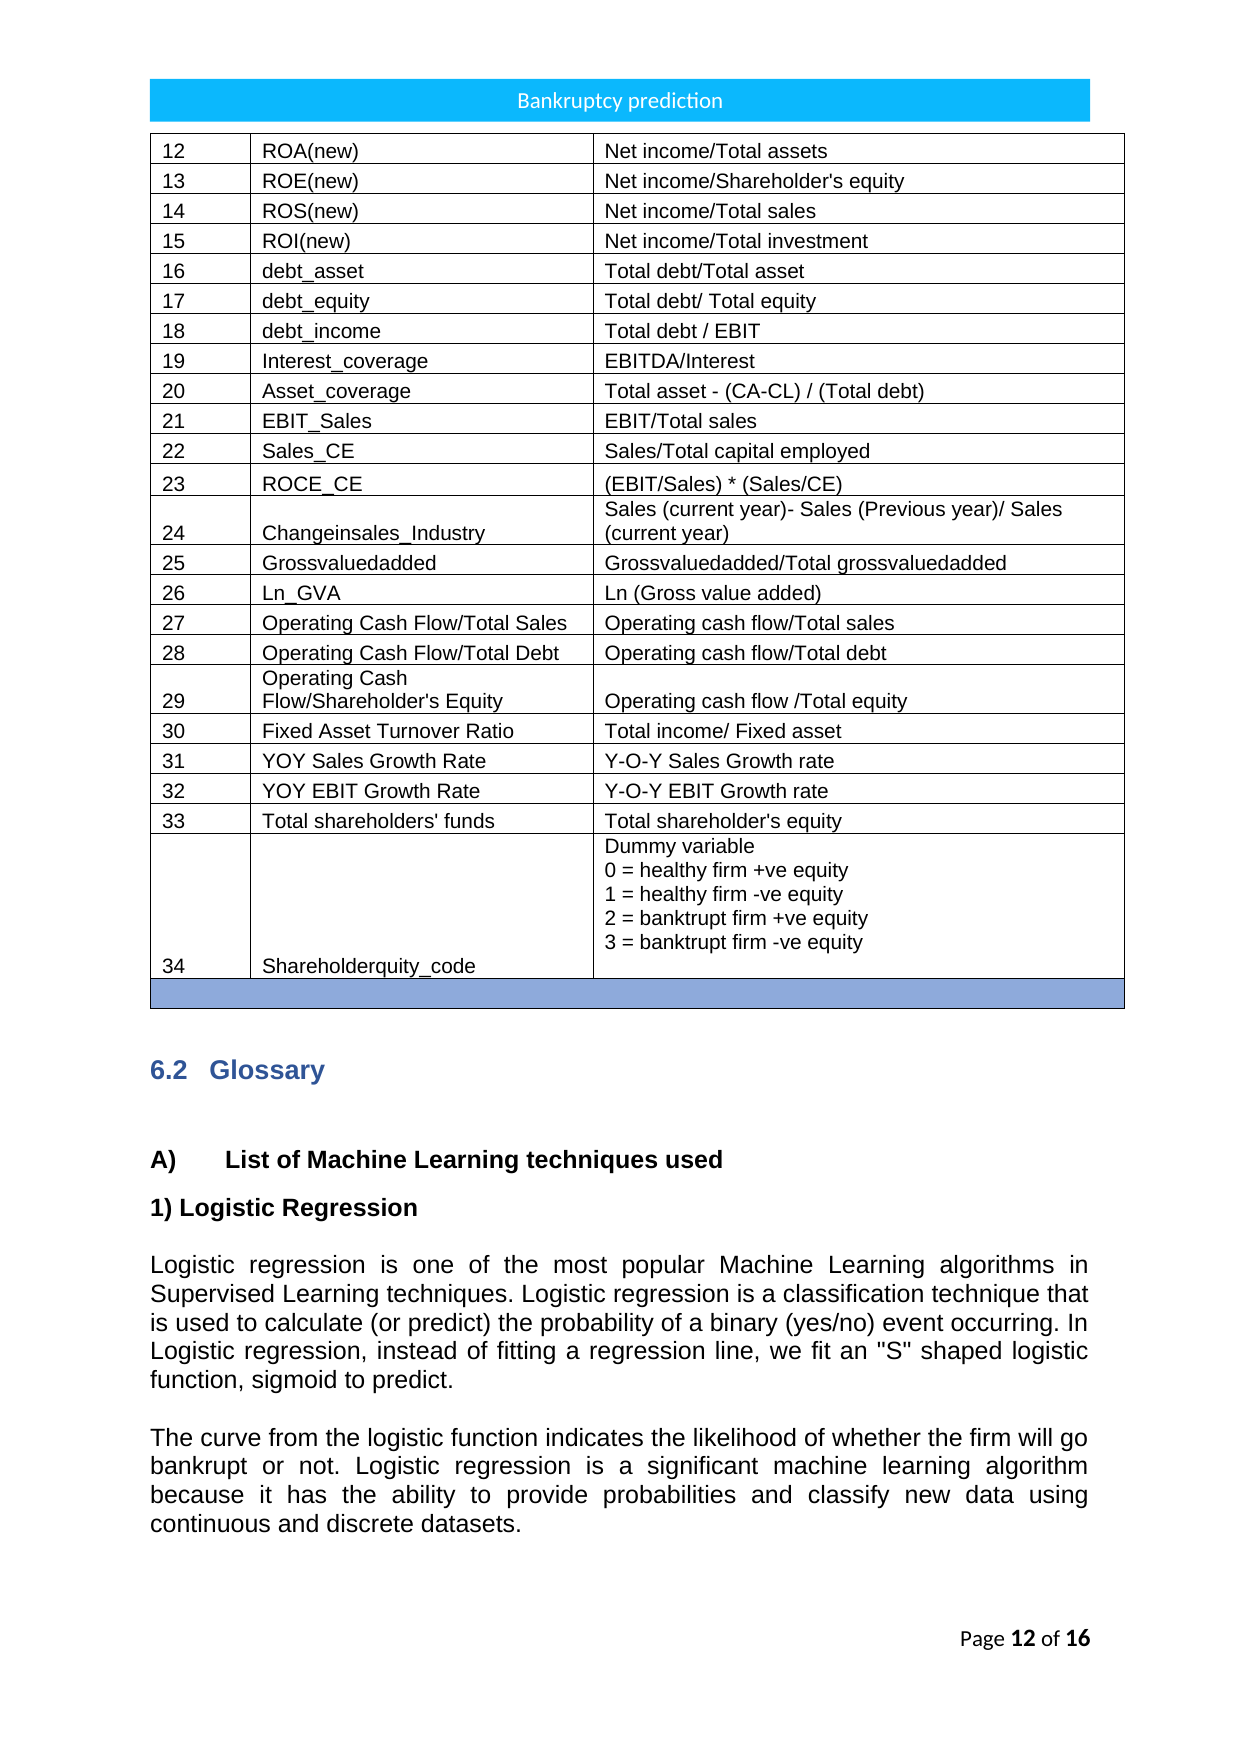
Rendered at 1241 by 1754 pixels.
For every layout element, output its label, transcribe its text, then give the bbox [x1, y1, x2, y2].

table_cell 27 [151, 605, 250, 634]
text 1) Logistic Regression [150, 1193, 1090, 1221]
table_cell Operating cash flow /Total equity [594, 665, 1124, 713]
table_cell 30 [151, 714, 250, 743]
table_cell Total shareholder's equity [594, 804, 1124, 833]
table_cell 24 [151, 496, 250, 544]
table_cell 23 [151, 464, 250, 495]
text A) List of Machine Learning techniques used [150, 1145, 1090, 1174]
table_cell 32 [151, 774, 250, 803]
table_cell Sales/Total capital employed [594, 434, 1124, 463]
table_cell Total debt/ Total equity [594, 284, 1124, 313]
table_cell Y-O-Y EBIT Growth rate [594, 774, 1124, 803]
table_cell Total shareholders' funds [251, 804, 593, 833]
table_cell 14 [151, 194, 250, 223]
table_cell 34 [151, 834, 250, 978]
table_cell Shareholderquity_code [251, 834, 593, 978]
table_cell 25 [151, 545, 250, 574]
table_cell 16 [151, 254, 250, 283]
table_cell Total debt/Total asset [594, 254, 1124, 283]
table_cell YOY Sales Growth Rate [251, 744, 593, 773]
table_cell [151, 979, 1124, 1008]
table_cell 20 [151, 374, 250, 403]
table_cell ROCE_CE [251, 464, 593, 495]
table_cell 26 [151, 575, 250, 604]
table_cell 13 [151, 164, 250, 193]
table_cell Asset_coverage [251, 374, 593, 403]
table_cell Grossvaluedadded/Total grossvaluedadded [594, 545, 1124, 574]
table_cell 22 [151, 434, 250, 463]
subtitle 6.2 Glossary [150, 1054, 1090, 1086]
table_cell debt_equity [251, 284, 593, 313]
table_cell Operating Cash Flow/Total Debt [251, 635, 593, 664]
table_cell 19 [151, 344, 250, 373]
table_cell 31 [151, 744, 250, 773]
table_cell Total income/ Fixed asset [594, 714, 1124, 743]
table_cell Net income/Shareholder's equity [594, 164, 1124, 193]
table_cell Ln_GVA [251, 575, 593, 604]
table_cell Changeinsales_Industry [251, 496, 593, 544]
table_cell debt_asset [251, 254, 593, 283]
table_cell 15 [151, 224, 250, 253]
table_cell (EBIT/Sales) * (Sales/CE) [594, 464, 1124, 495]
table_cell ROS(new) [251, 194, 593, 223]
table_cell Interest_coverage [251, 344, 593, 373]
table_cell 12 [151, 134, 250, 163]
table_cell ROA(new) [251, 134, 593, 163]
table_cell EBIT_Sales [251, 404, 593, 433]
table_cell Y-O-Y Sales Growth rate [594, 744, 1124, 773]
table_cell 33 [151, 804, 250, 833]
table_cell Sales_CE [251, 434, 593, 463]
table_cell Operating cash flow/Total sales [594, 605, 1124, 634]
table_cell Dummy variable 0 = healthy firm +ve equity 1 = healthy firm -ve equity 2 = banktrupt firm +ve equity 3 = banktrupt firm -ve equity [594, 834, 1124, 978]
table_cell Operating Cash Flow/Shareholder's Equity [251, 665, 593, 713]
table_cell Total asset - (CA-CL) / (Total debt) [594, 374, 1124, 403]
table_cell Total debt / EBIT [594, 314, 1124, 343]
table_cell Sales (current year)- Sales (Previous year)/ Sales (current year) [594, 496, 1124, 544]
table_cell 17 [151, 284, 250, 313]
table_cell EBIT/Total sales [594, 404, 1124, 433]
table_cell 28 [151, 635, 250, 664]
table_cell 21 [151, 404, 250, 433]
table_cell 18 [151, 314, 250, 343]
table_cell EBITDA/Interest [594, 344, 1124, 373]
text Logistic regression is one of the most popular Machine Learning algorithms in Supervised Learning techniques. Logistic regression is a classification technique that is used to calculate (or predict) the probability of a binary (yes/no) event occurring. In Logistic regression, instead of fitting a regression line, we fit an "S" shaped logistic function, sigmoid to predict. [150, 1250, 1090, 1394]
table_cell Net income/Total investment [594, 224, 1124, 253]
table_cell 29 [151, 665, 250, 713]
table_cell Grossvaluedadded [251, 545, 593, 574]
text The curve from the logistic function indicates the likelihood of whether the firm will go bankrupt or not. Logistic regression is a significant machine learning algorithm because it has the ability to provide probabilities and classify new data using continuous and discrete datasets. [150, 1423, 1090, 1538]
table_cell Net income/Total assets [594, 134, 1124, 163]
table_cell Net income/Total sales [594, 194, 1124, 223]
table_cell Ln (Gross value added) [594, 575, 1124, 604]
table_cell ROI(new) [251, 224, 593, 253]
table_cell debt_income [251, 314, 593, 343]
table_cell Fixed Asset Turnover Ratio [251, 714, 593, 743]
table_cell ROE(new) [251, 164, 593, 193]
table_cell Operating Cash Flow/Total Sales [251, 605, 593, 634]
table_cell Operating cash flow/Total debt [594, 635, 1124, 664]
table_cell YOY EBIT Growth Rate [251, 774, 593, 803]
